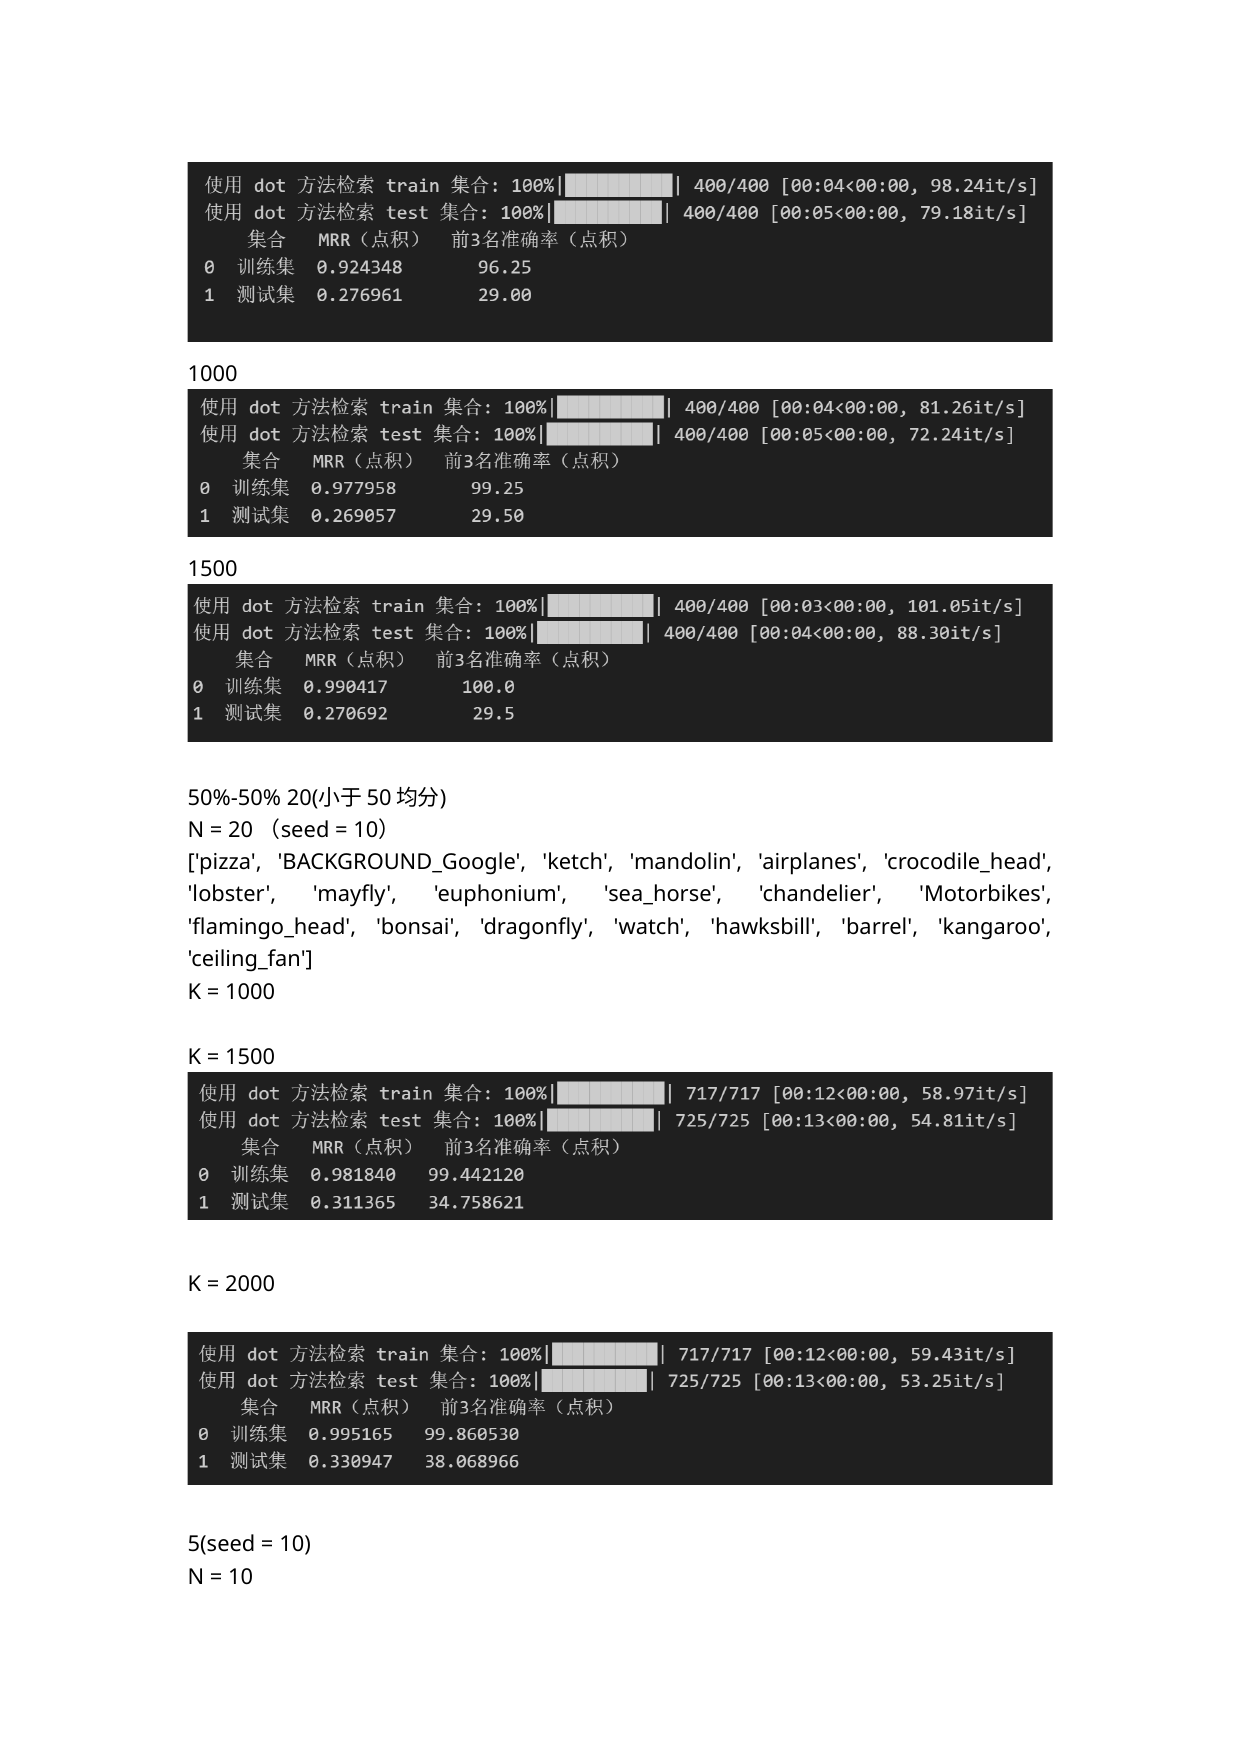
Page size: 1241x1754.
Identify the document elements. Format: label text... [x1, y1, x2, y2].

text 5(seed = 10) [187, 1527, 1053, 1559]
picture [187, 1072, 1053, 1220]
text 1000 [187, 357, 1053, 389]
text 1500 [187, 552, 1053, 584]
text ['pizza', 'BACKGROUND_Google', 'ketch', 'mandolin', 'airplanes', 'crocodile_head', 'lobster', 'mayfly', 'euphonium', 'sea_horse', 'chandelier', 'Motorbikes', 'flamingo_head', 'bonsai', 'dragonfly', 'watch', 'hawksbill', 'barrel', 'kangaroo', 'ceiling_fan'] [187, 844, 1053, 974]
picture [187, 389, 1053, 537]
text N = 10 [187, 1559, 1053, 1592]
text 50%-50% 20(小于50均分) [187, 779, 1053, 812]
text K = 1500 [187, 1039, 1053, 1072]
text K = 2000 [187, 1267, 1053, 1299]
text N = 20 （seed = 10） [187, 812, 1053, 844]
text K = 1000 [187, 974, 1053, 1007]
picture [187, 1332, 1053, 1485]
picture [187, 162, 1053, 342]
picture [187, 584, 1053, 742]
